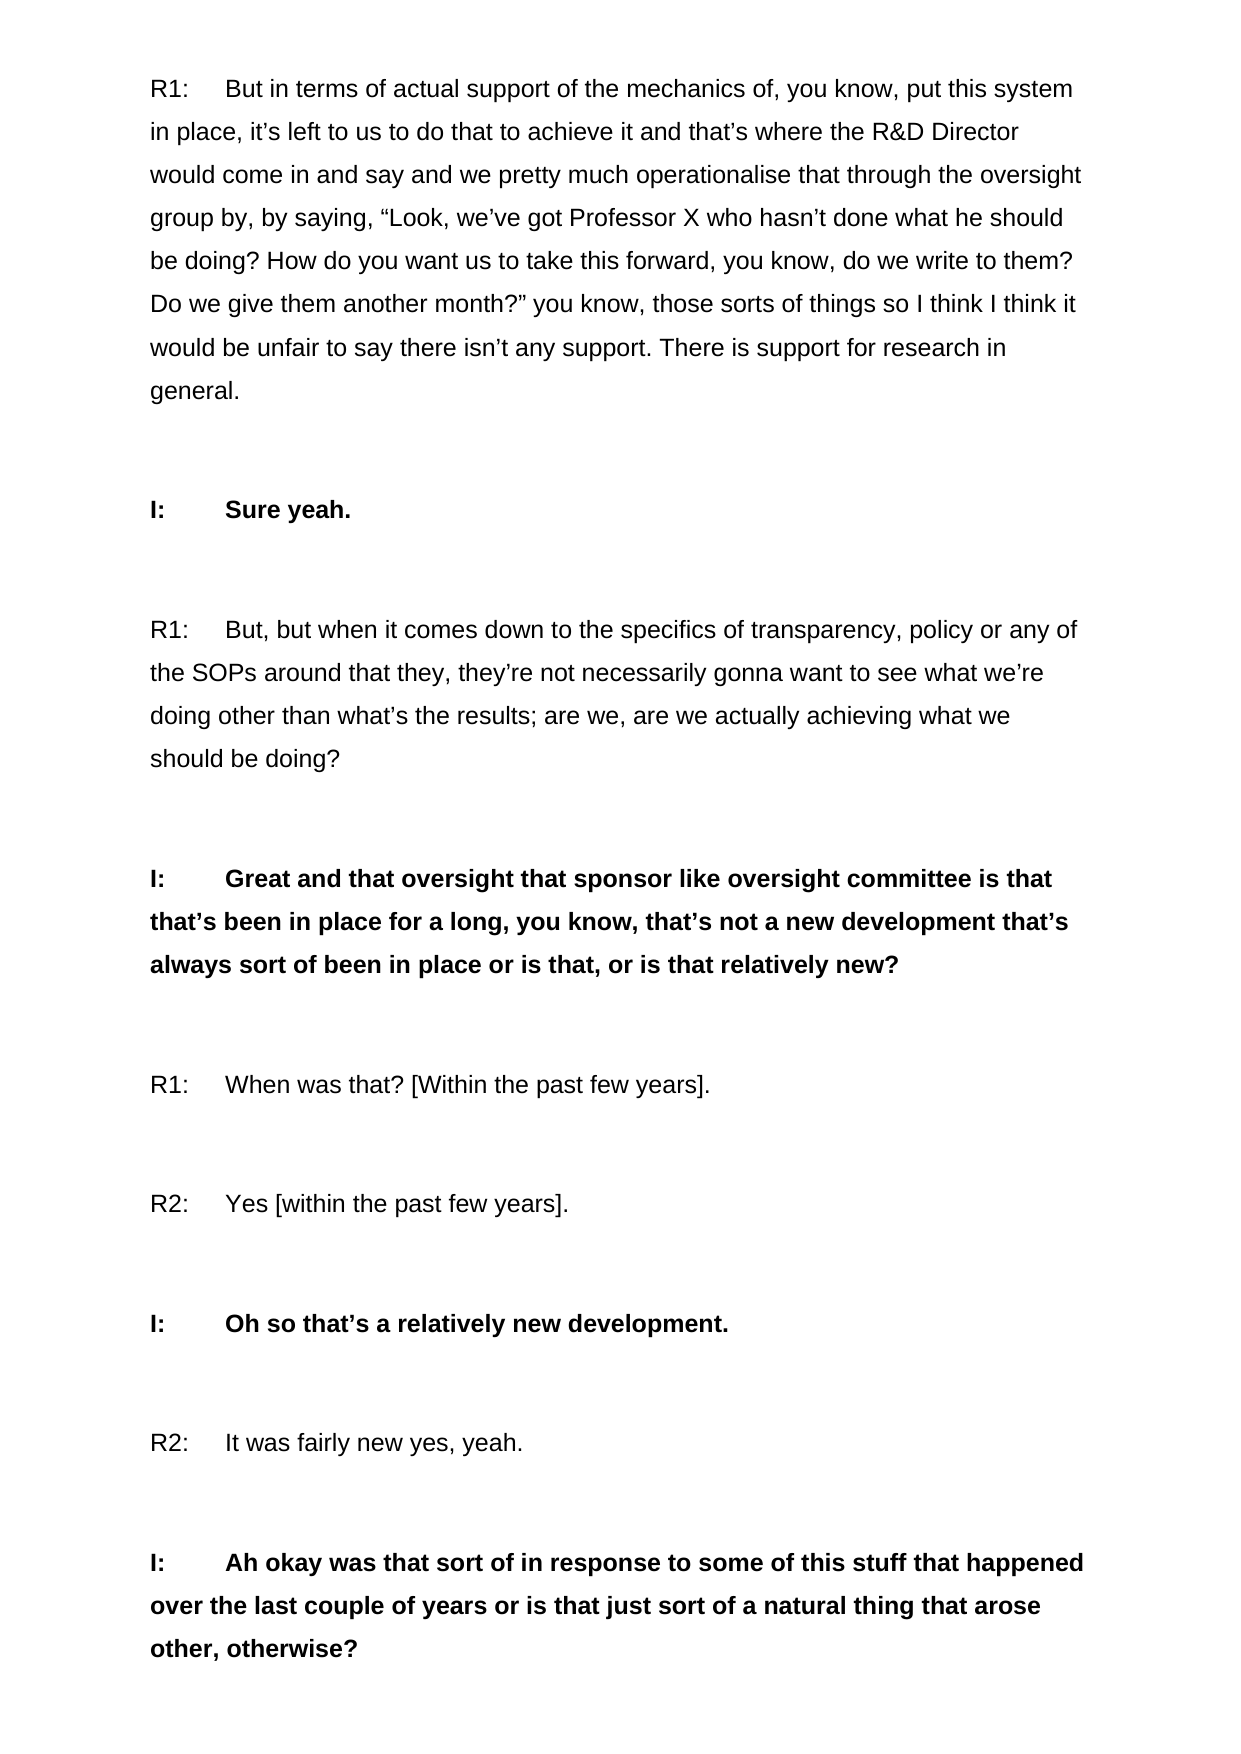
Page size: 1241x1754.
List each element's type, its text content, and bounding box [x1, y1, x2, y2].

text R2: Yes [within the past few years]. [150, 1189, 1090, 1218]
text R1: When was that? [Within the past few years]. [150, 1069, 1090, 1098]
text I: Ah okay was that sort of in response to some of this stuff that happened over the last couple of years or is that just sort of a natural thing that arose other, otherwise? [150, 1548, 1090, 1663]
text R1: But in terms of actual support of the mechanics of, you know, put this system in place, it’s left to us to do that to achieve it and that’s where the R&D Director would come in and say and we pretty much operationalise that through the oversight group by, by saying, “Look, we’ve got Professor X who hasn’t done what he should be doing? How do you want us to take this forward, you know, do we write to them? Do we give them another month?” you know, those sorts of things so I think I think it would be unfair to say there isn’t any support. There is support for research in general. [150, 74, 1090, 404]
text I: Sure yeah. [150, 495, 1090, 524]
text I: Oh so that’s a relatively new development. [150, 1309, 1090, 1337]
text R1: But, but when it comes down to the specifics of transparency, policy or any of the SOPs around that they, they’re not necessarily gonna want to see what we’re doing other than what’s the results; are we, are we actually achieving what we should be doing? [150, 615, 1090, 773]
text R2: It was fairly new yes, yeah. [150, 1428, 1090, 1457]
text I: Great and that oversight that sponsor like oversight committee is that that’s been in place for a long, you know, that’s not a new development that’s always sort of been in place or is that, or is that relatively new? [150, 864, 1090, 979]
